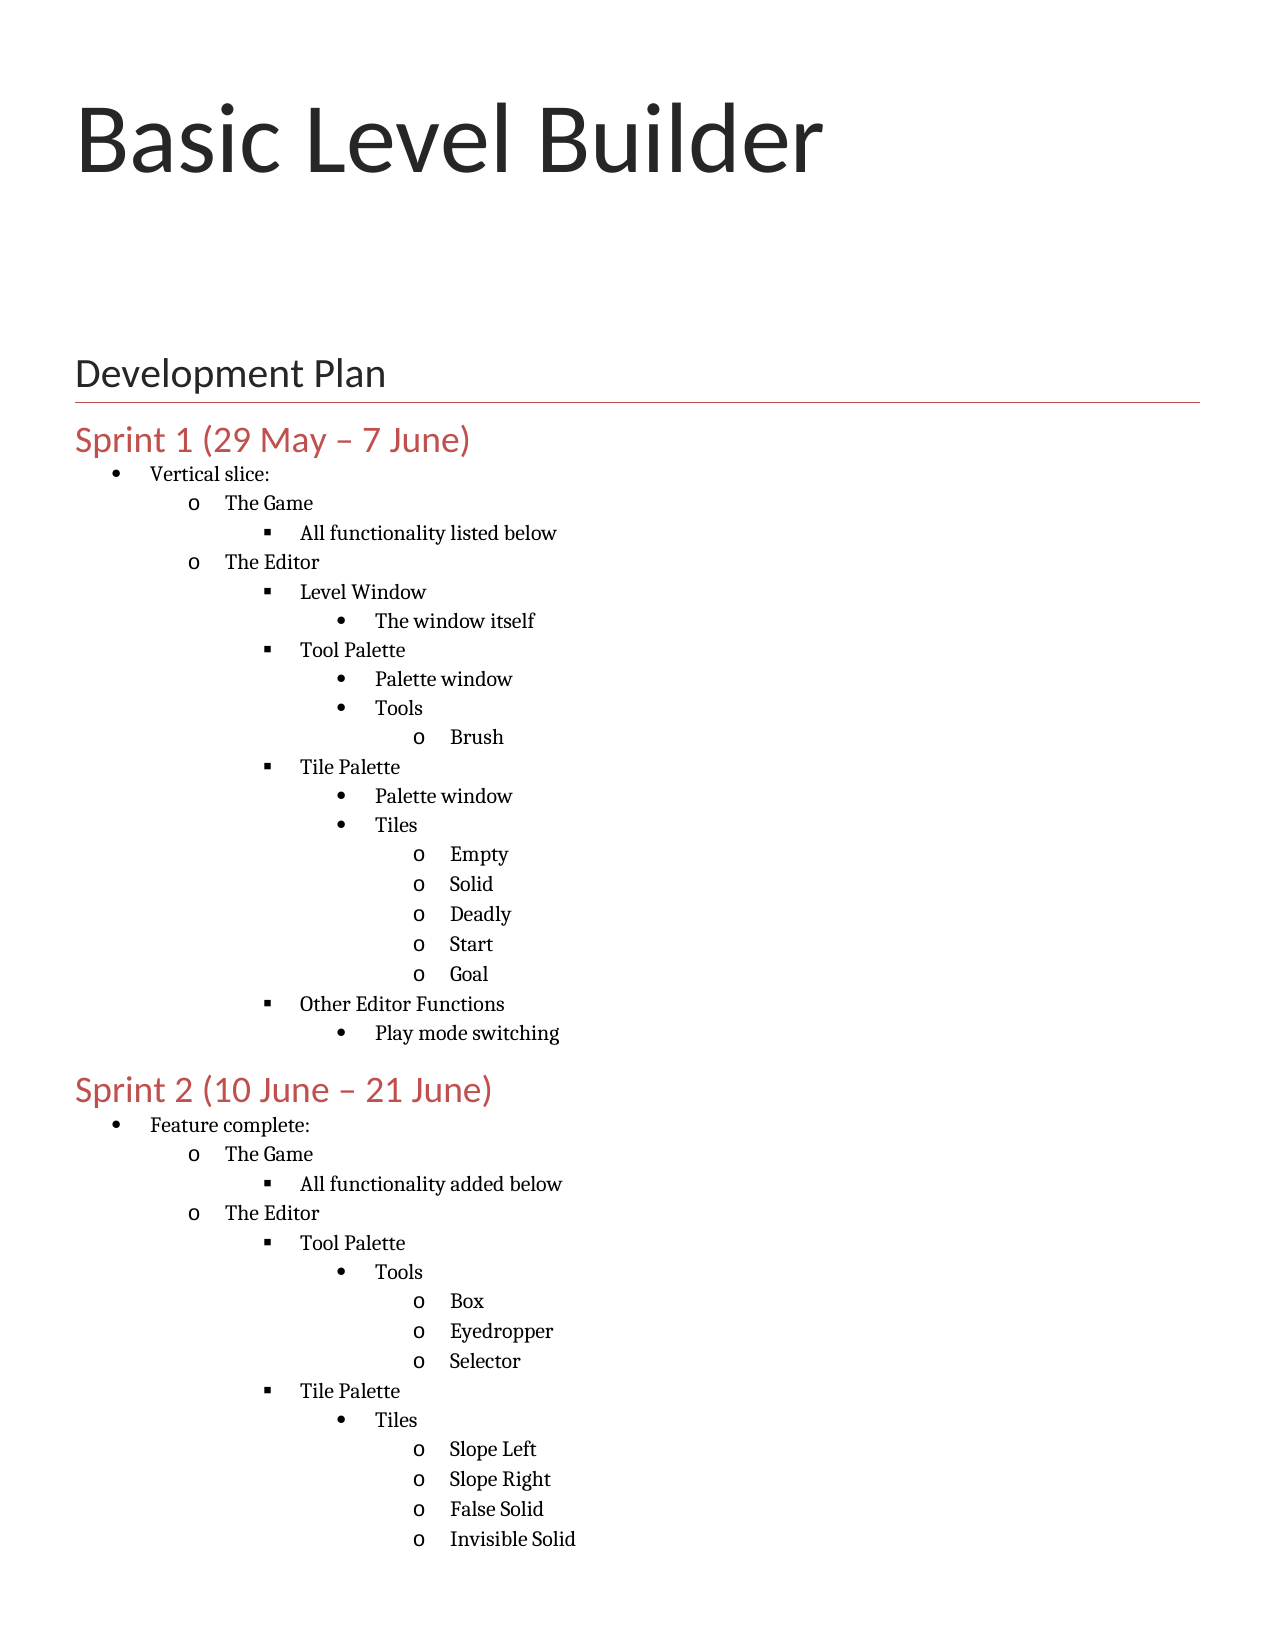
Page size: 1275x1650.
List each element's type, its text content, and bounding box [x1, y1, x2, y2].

list Empty [412, 841, 1200, 868]
list The window itself [337, 608, 1200, 634]
list Feature complete: [112, 1112, 1200, 1137]
list Tile Palette [262, 1379, 1200, 1404]
list The Editor [187, 1200, 1200, 1227]
subtitle Development Plan [75, 347, 1200, 402]
list The Game [187, 1141, 1200, 1167]
list Tile Palette [262, 754, 1200, 780]
list Tool Palette [262, 637, 1200, 663]
list Goal [412, 962, 1200, 988]
list Play mode switching [337, 1021, 1200, 1046]
title Basic Level Builder [75, 75, 1200, 197]
list Tiles [337, 1408, 1200, 1433]
list The Game [187, 490, 1200, 517]
list Tool Palette [262, 1230, 1200, 1256]
list Box [412, 1288, 1200, 1314]
list All functionality added below [262, 1171, 1200, 1197]
list Deadly [412, 902, 1200, 928]
list Start [412, 932, 1200, 958]
list The Editor [187, 549, 1200, 576]
list Vertical slice: [112, 461, 1200, 487]
list Solid [412, 871, 1200, 898]
list Palette window [337, 666, 1200, 692]
list Other Editor Functions [262, 992, 1200, 1017]
list False Solid [412, 1497, 1200, 1523]
subtitle Sprint 2 (10 June – 21 June) [75, 1066, 1200, 1112]
list Selector [412, 1348, 1200, 1375]
list Slope Right [412, 1467, 1200, 1493]
list Brush [412, 724, 1200, 751]
list Tools [337, 1259, 1200, 1284]
list Eyedropper [412, 1318, 1200, 1345]
list Tiles [337, 812, 1200, 838]
subtitle Sprint 1 (29 May – 7 June) [75, 416, 1200, 461]
list Level Window [262, 579, 1200, 605]
list Tools [337, 695, 1200, 721]
list Invisible Solid [412, 1527, 1200, 1553]
list Palette window [337, 783, 1200, 809]
list All functionality listed below [262, 521, 1200, 546]
list Slope Left [412, 1437, 1200, 1463]
